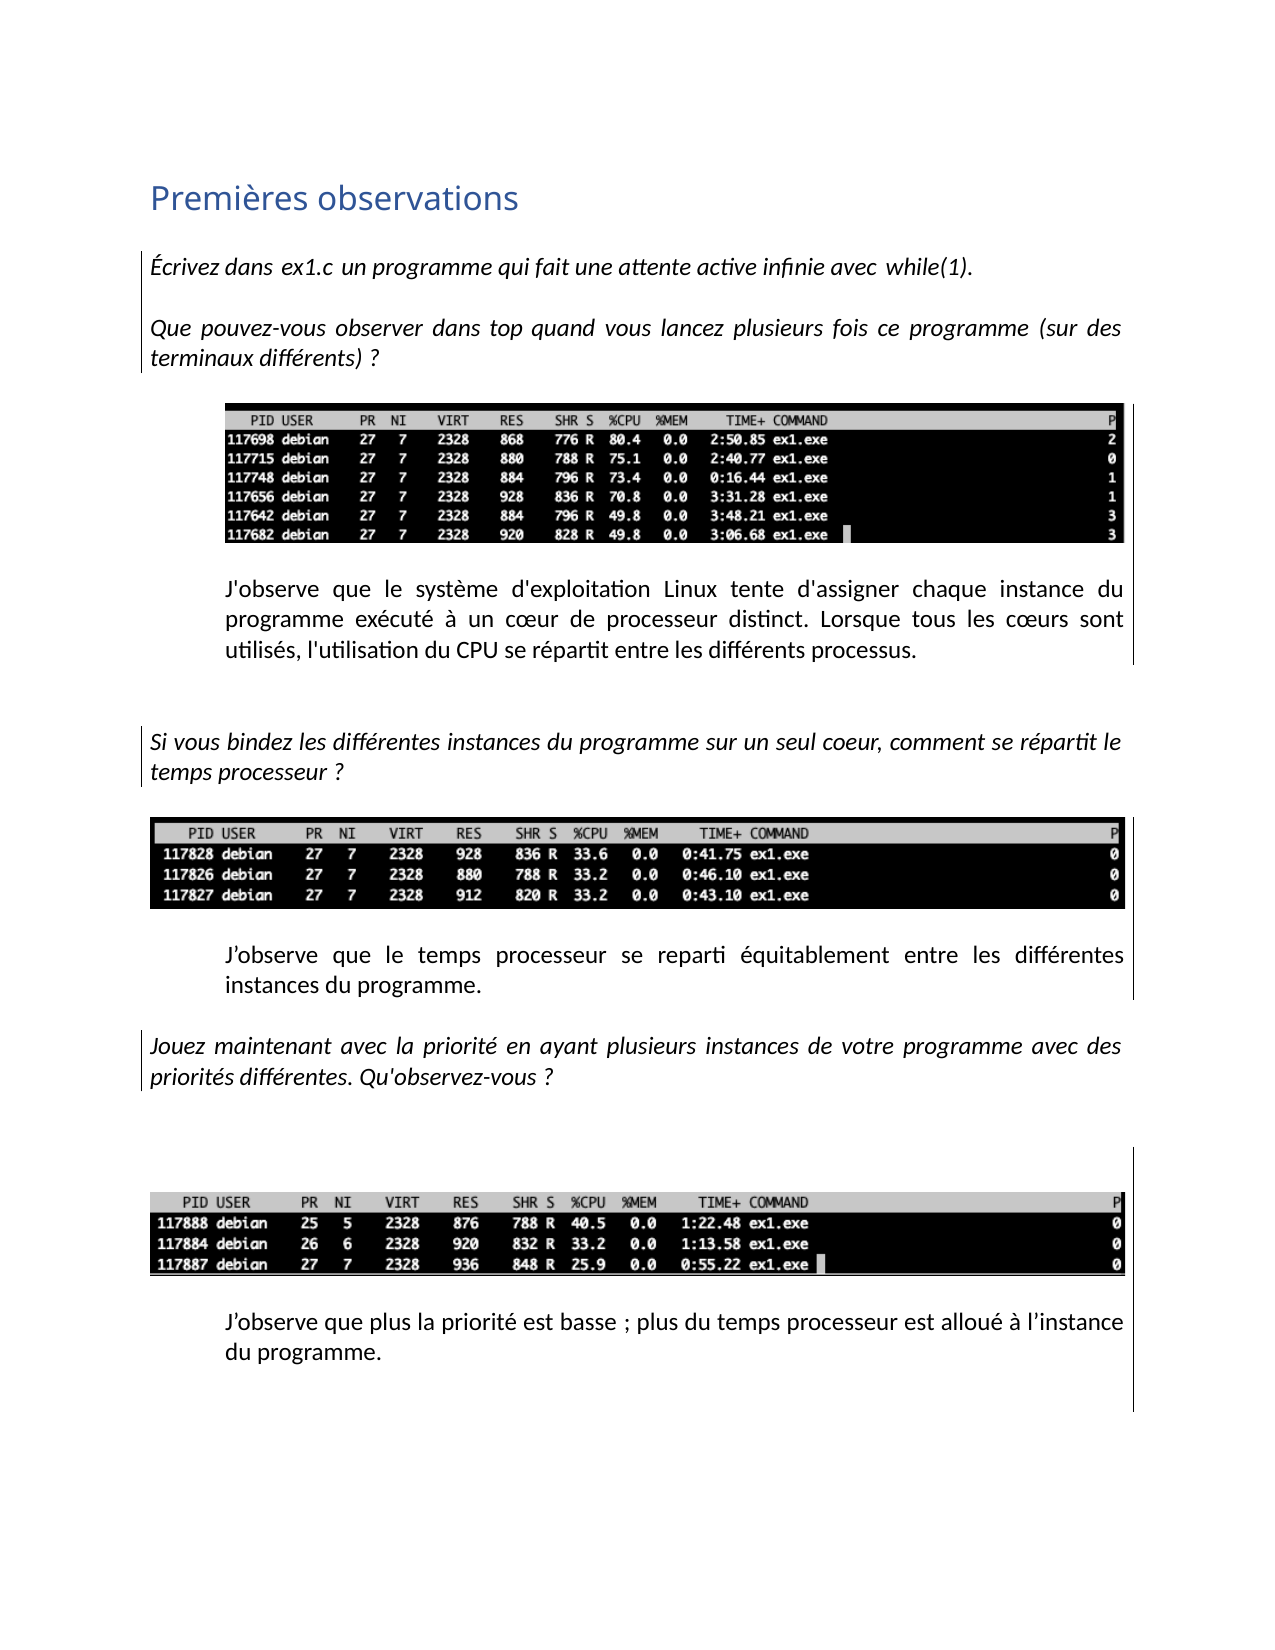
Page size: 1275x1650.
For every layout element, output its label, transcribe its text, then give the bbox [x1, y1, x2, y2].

text Que pouvez-vous observer dans top quand vous lancez plusieurs fois ce programme (sur des terminaux différents) ? [150, 312, 1125, 373]
text Si vous bindez les différentes instances du programme sur un seul coeur, comment se répartit le temps processeur ? [150, 726, 1125, 787]
text Écrivez dans ex1.c un programme qui fait une attente active infinie avec while(1). [150, 251, 1125, 281]
text J’observe que plus la priorité est basse ; plus du temps processeur est alloué à l’instance du programme. [225, 1306, 1133, 1367]
picture [150, 817, 1125, 909]
picture [150, 1192, 1125, 1276]
text Jouez maintenant avec la priorité en ayant plusieurs instances de votre programme avec des priorités différentes. Qu'observez-vous ? [150, 1030, 1125, 1091]
subtitle Premières observations [150, 175, 1125, 220]
picture [225, 403, 1125, 543]
text J’observe que le temps processeur se reparti équitablement entre les différentes instances du programme. [225, 939, 1133, 1000]
text J'observe que le système d'exploitation Linux tente d'assigner chaque instance du programme exécuté à un cœur de processeur distinct. Lorsque tous les cœurs sont utilisés, l'utilisation du CPU se répartit entre les différents processus. [225, 573, 1133, 665]
